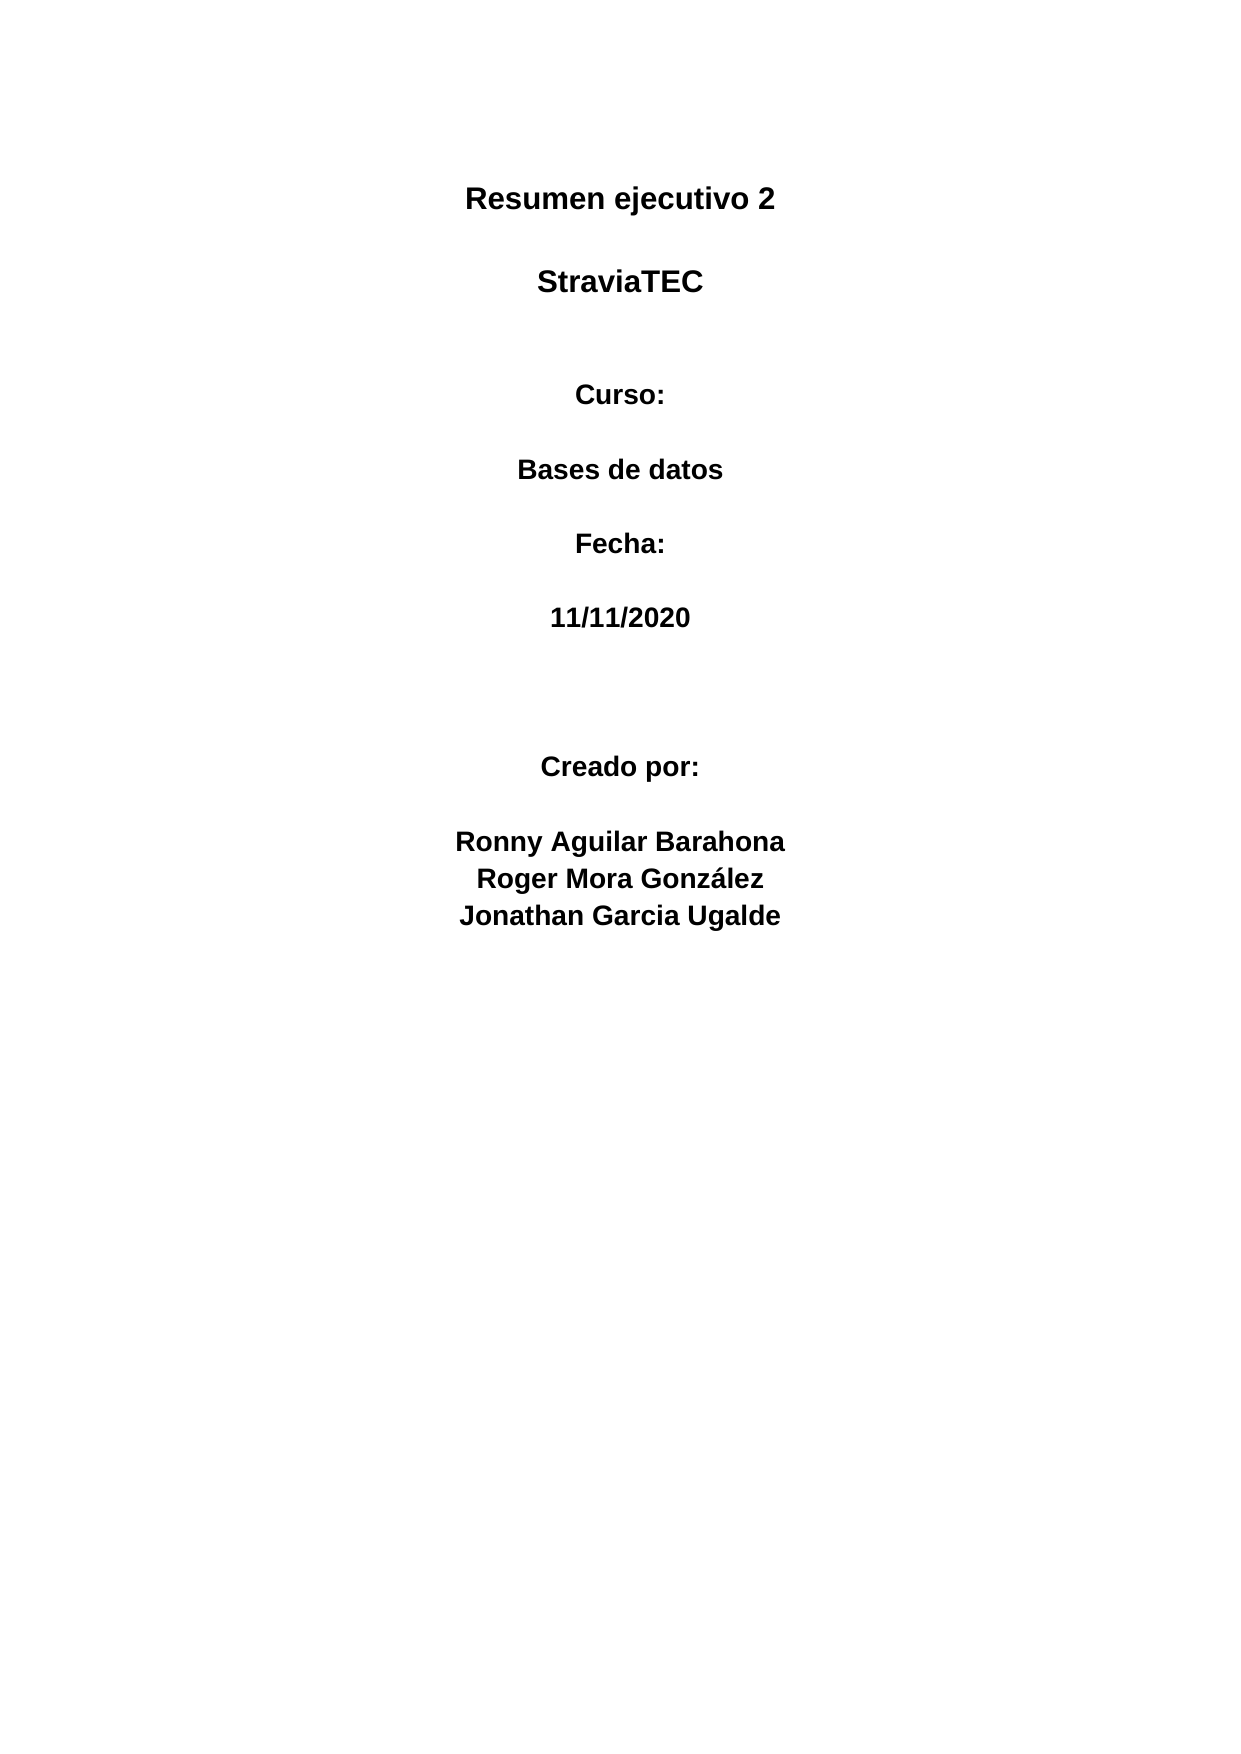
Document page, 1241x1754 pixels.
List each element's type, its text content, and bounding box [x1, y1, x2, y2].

text Curso: [150, 378, 1090, 411]
text Ronny Aguilar Barahona [150, 824, 1090, 857]
text StraviaTEC [150, 263, 1090, 299]
text 11/11/2020 [150, 601, 1090, 634]
text Jonathan Garcia Ugalde [150, 899, 1090, 931]
text Bases de datos [150, 453, 1090, 485]
text Resumen ejecutivo 2 [150, 180, 1090, 216]
text Roger Mora González [150, 862, 1090, 894]
text Fecha: [150, 527, 1090, 559]
text Creado por: [150, 750, 1090, 783]
